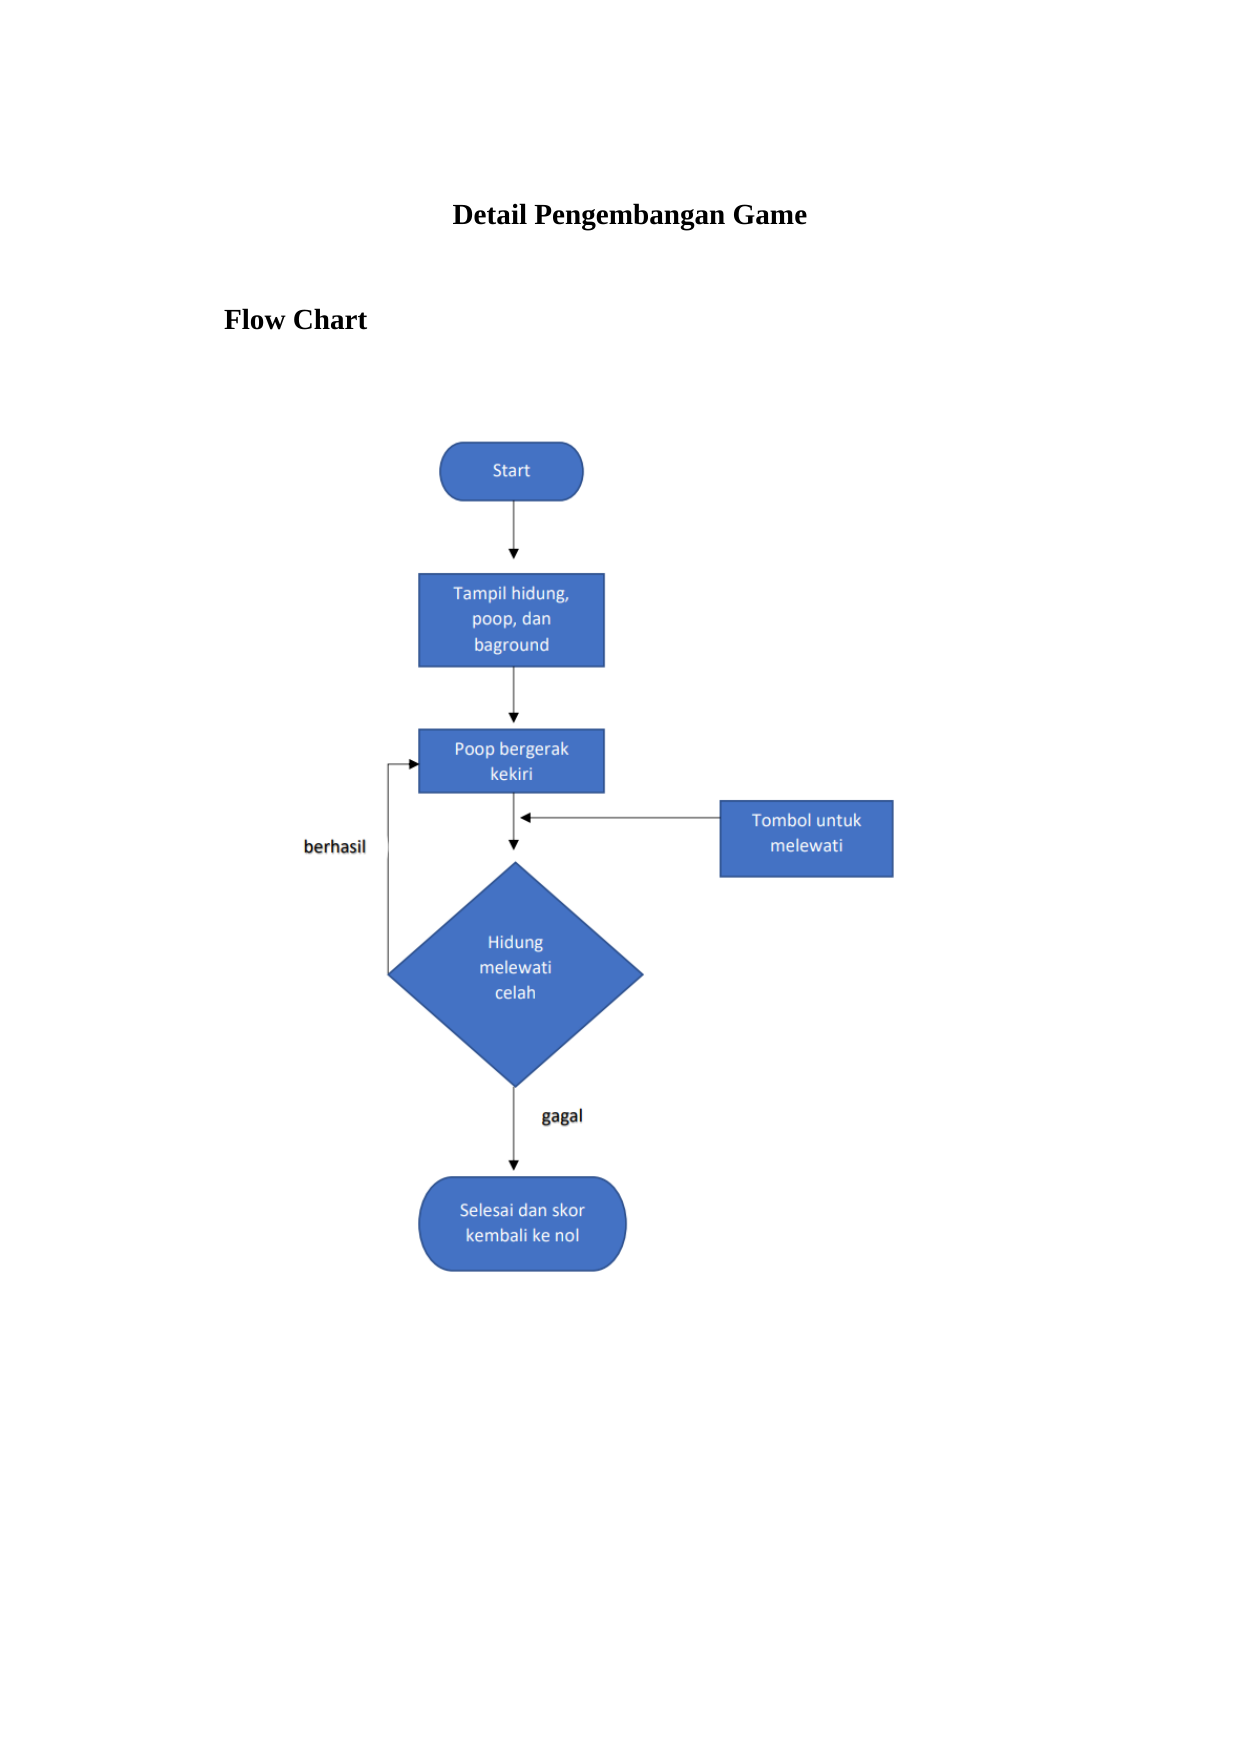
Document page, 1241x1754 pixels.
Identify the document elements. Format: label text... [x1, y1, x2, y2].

text Flow Chart [224, 302, 1036, 336]
picture [223, 402, 934, 1289]
text Detail Pengembangan Game [224, 197, 1036, 230]
